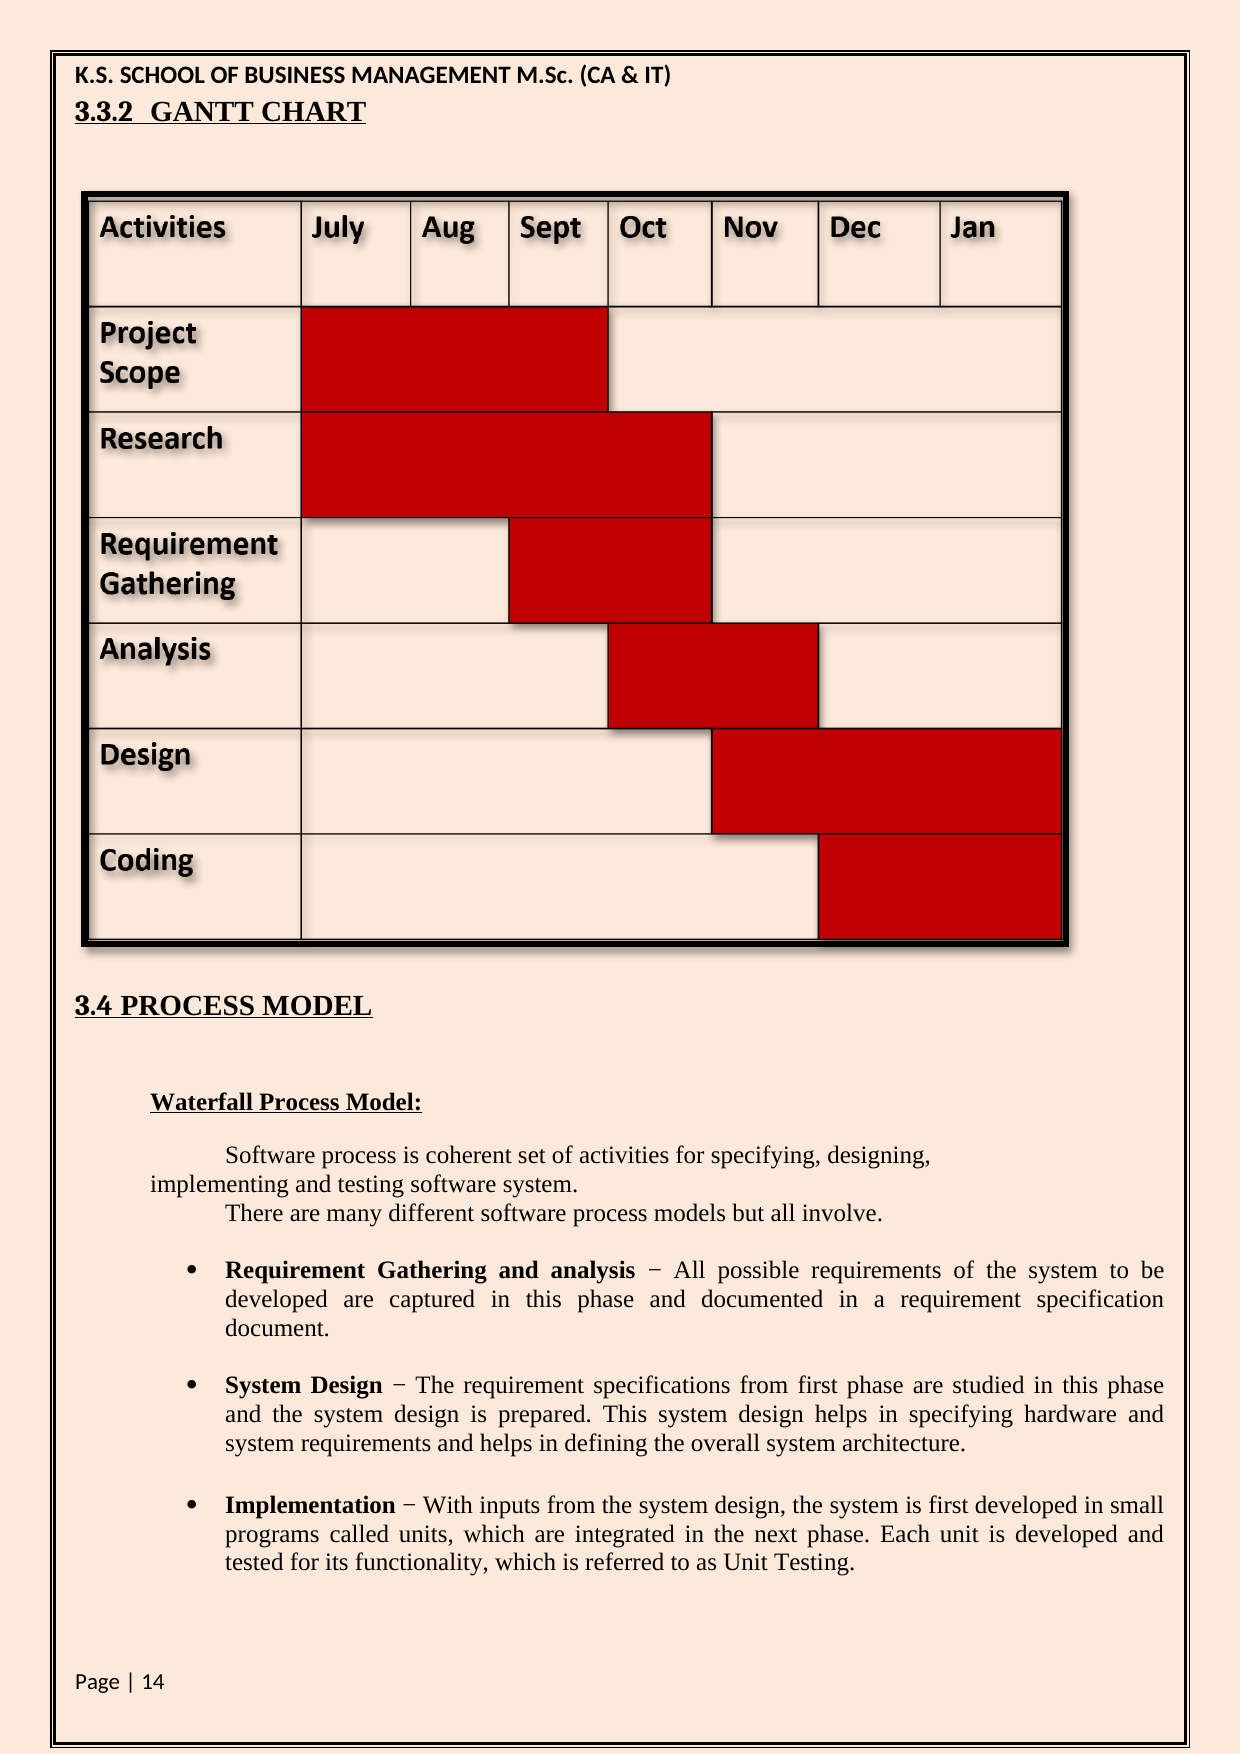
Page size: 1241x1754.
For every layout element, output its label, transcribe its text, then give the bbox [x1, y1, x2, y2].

list System Design − The requirement specifications from first phase are studied in this phase and the system design is prepared. This system design helps in specifying hardware and system requirements and helps in defining the overall system architecture. [187, 1371, 1165, 1457]
subtitle PROCESS MODEL [75, 988, 1165, 1022]
text Software process is coherent set of activities for specifying, designing, [75, 1141, 1165, 1169]
text There are many different software process models but all involve. [75, 1198, 1165, 1227]
list Requirement Gathering and analysis − All possible requirements of the system to be developed are captured in this phase and documented in a requirement specification document. [187, 1256, 1165, 1342]
text implementing and testing software system. [75, 1169, 1165, 1198]
text Waterfall Process Model: [75, 1087, 1165, 1116]
list Implementation − With inputs from the system design, the system is first developed in small programs called units, which are integrated in the next phase. Each unit is developed and tested for its functionality, which is referred to as Unit Testing. [187, 1490, 1165, 1576]
subtitle GANTT CHART [75, 94, 1165, 128]
picture [88, 197, 1063, 941]
